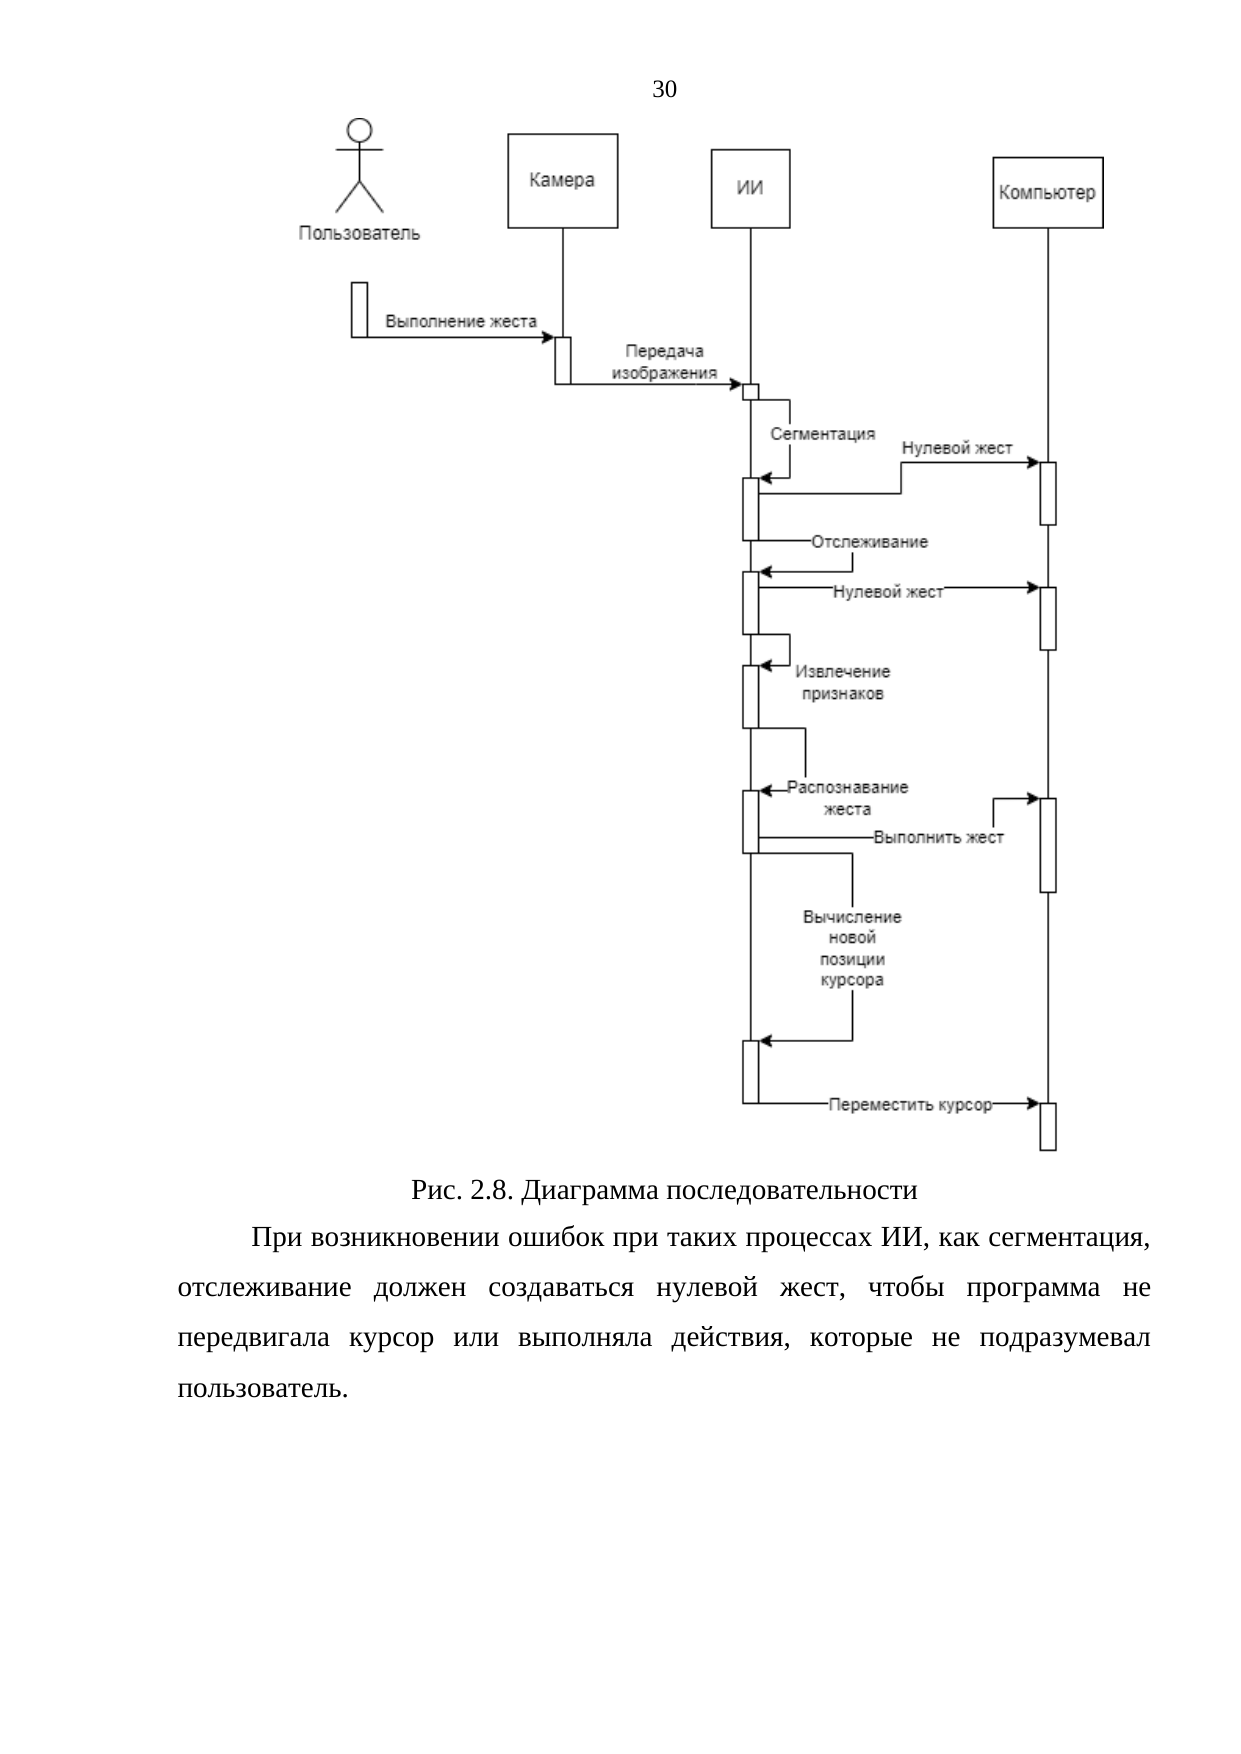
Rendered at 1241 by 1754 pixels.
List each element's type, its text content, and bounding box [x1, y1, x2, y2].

picture [298, 118, 1104, 1167]
text При возникновении ошибок при таких процессах ИИ, как сегментация, отслеживание должен создаваться нулевой жест, чтобы программа не передвигала курсор или выполняла действия, которые не подразумевал пользователь. [177, 1219, 1152, 1403]
